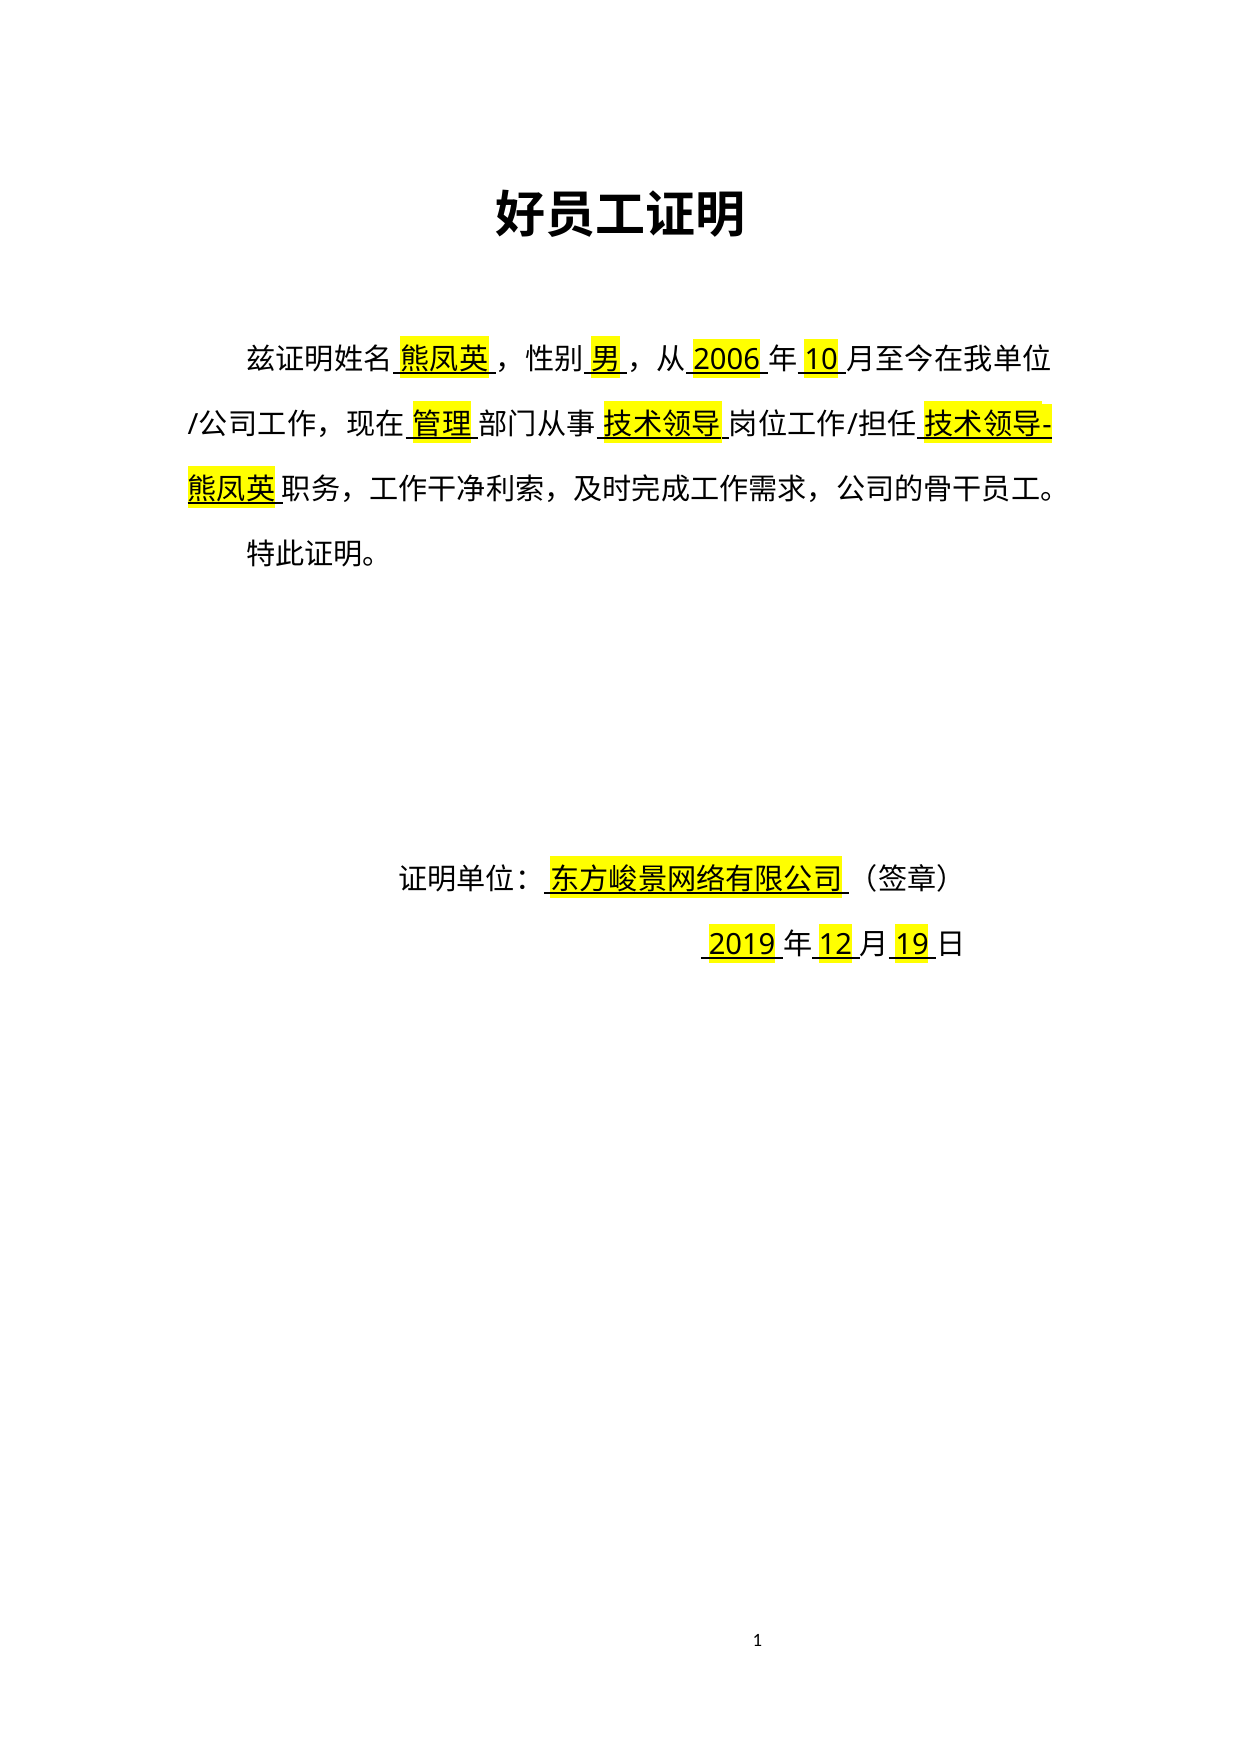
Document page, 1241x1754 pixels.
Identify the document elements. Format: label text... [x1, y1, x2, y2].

text 2019 年 12 月 19 日 [187, 909, 965, 974]
text 好员工证明 [187, 162, 1053, 259]
text 特此证明。 [187, 519, 1053, 584]
text 证明单位： 东方峻景网络有限公司 （签章） [187, 844, 965, 909]
text 兹证明姓名 熊凤英 ，性别 男 ，从 2006 年 10 月至今在我单位/公司工作，现在 管理 部门从事 技术领导 岗位工作/担任 技术领导-熊凤英 职务，工作干净利索，及时完成工作需求，公司的骨干员工。 [187, 324, 1053, 519]
